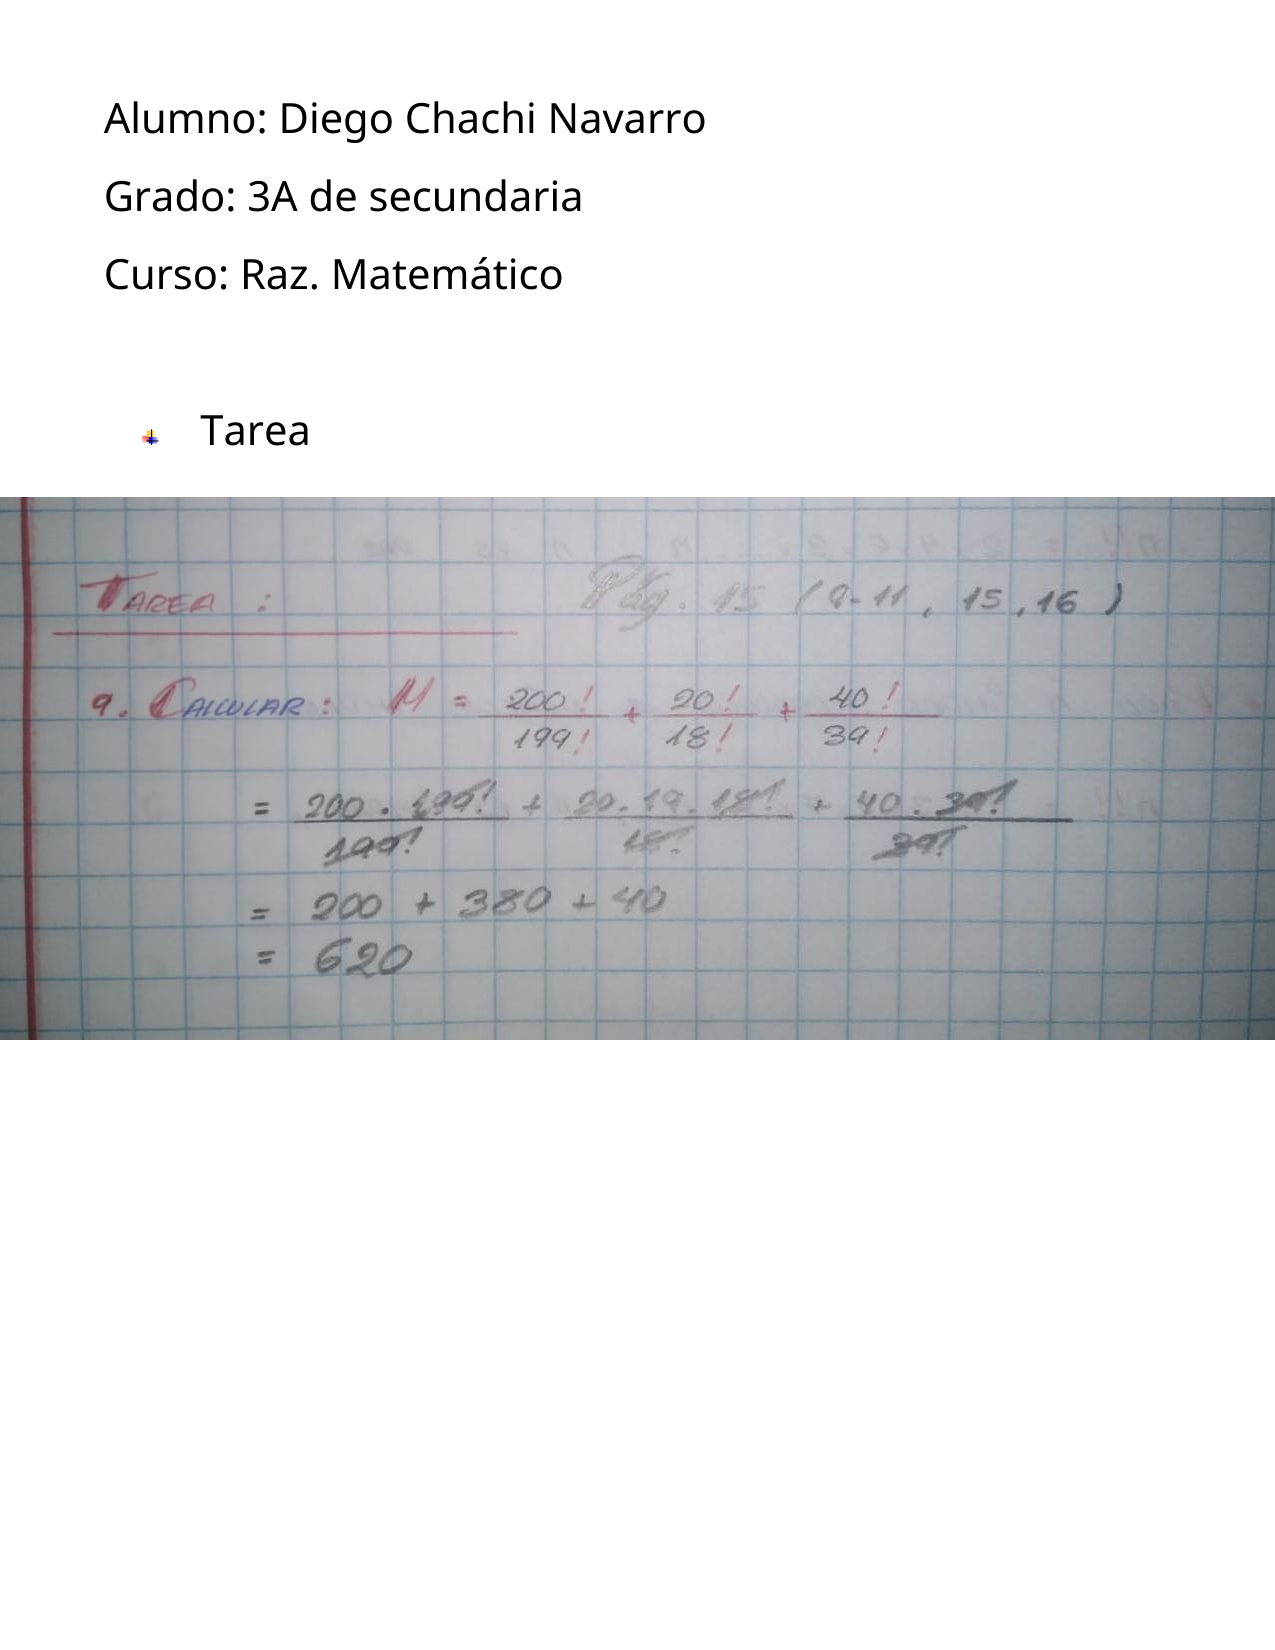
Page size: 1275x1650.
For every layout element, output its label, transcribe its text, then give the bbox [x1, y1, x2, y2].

text Curso: Raz. Matemático [103, 244, 1098, 301]
text Grado: 3A de secundaria [103, 167, 1098, 223]
picture [0, 497, 1275, 1040]
picture [142, 428, 159, 445]
list Tarea [141, 400, 1098, 457]
text Alumno: Diego Chachi Navarro [103, 89, 1098, 145]
